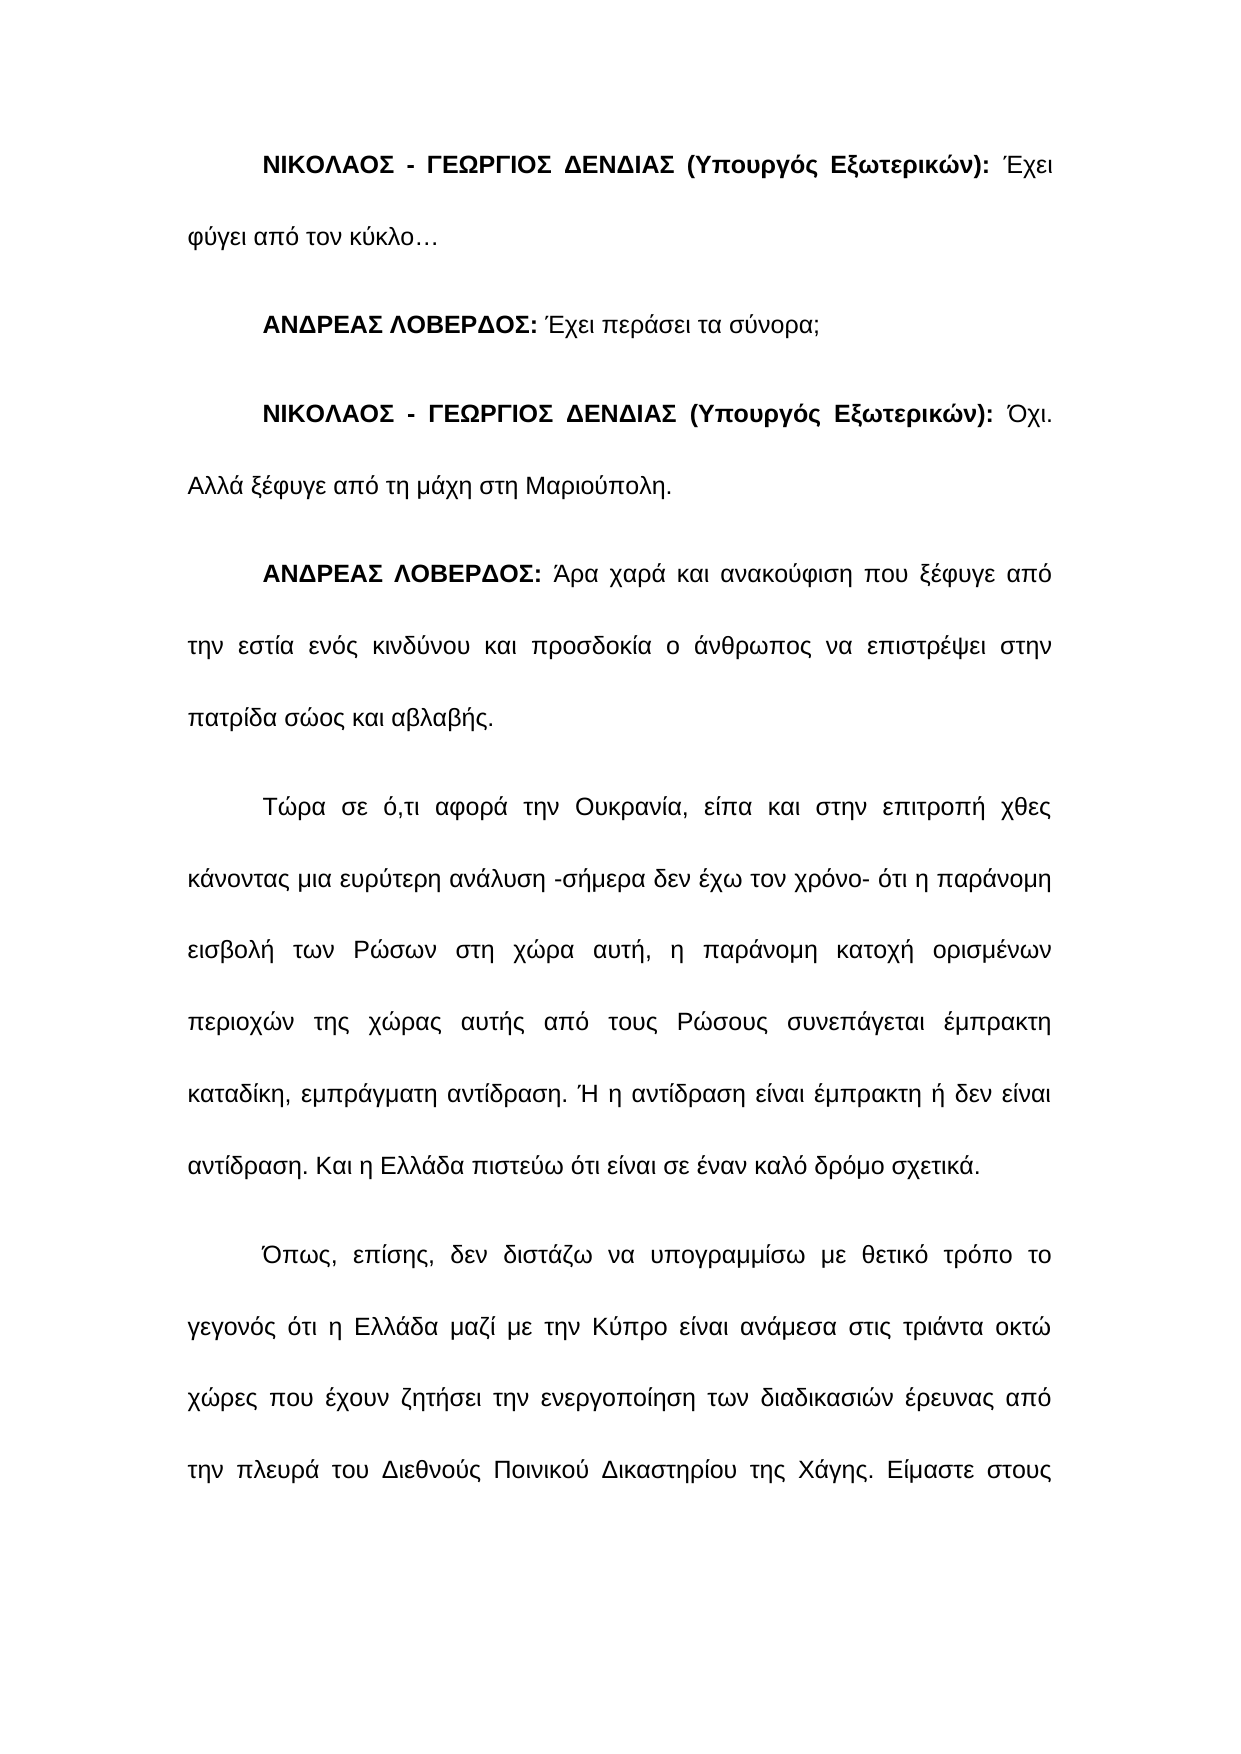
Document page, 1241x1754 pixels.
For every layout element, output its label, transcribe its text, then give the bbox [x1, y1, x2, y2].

text ΝΙΚΟΛΑΟΣ - ΓΕΩΡΓΙΟΣ ΔΕΝΔΙΑΣ (Υπουργός Εξωτερικών): Έχει φύγει από τον κύκλο… [187, 150, 1053, 251]
text ΑΝΔΡΕΑΣ ΛΟΒΕΡΔΟΣ: Άρα χαρά και ανακούφιση που ξέφυγε από την εστία ενός κινδύνου και προσδοκία ο άνθρωπος να επιστρέψει στην πατρίδα σώος και αβλαβής. [187, 559, 1053, 732]
text ΝΙΚΟΛΑΟΣ - ΓΕΩΡΓΙΟΣ ΔΕΝΔΙΑΣ (Υπουργός Εξωτερικών): Όχι. Αλλά ξέφυγε από τη μάχη στη Μαριούπολη. [187, 399, 1053, 499]
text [187, 1239, 1053, 1484]
text Τώρα σε ό,τι αφορά την Ουκρανία, είπα και στην επιτροπή χθες κάνοντας μια ευρύτερη ανάλυση -σήμερα δεν έχω τον χρόνο- ότι η παράνομη εισβολή των Ρώσων στη χώρα αυτή, η παράνομη κατοχή ορισμένων περιοχών της χώρας αυτής από τους Ρώσους συνεπάγεται έμπρακτη καταδίκη, εμπράγματη αντίδραση. Ή η αντίδραση είναι έμπρακτη ή δεν είναι αντίδραση. Και η Ελλάδα πιστεύω ότι είναι σε έναν καλό δρόμο σχετικά. [187, 792, 1053, 1180]
text ΑΝΔΡΕΑΣ ΛΟΒΕΡΔΟΣ: Έχει περάσει τα σύνορα; [187, 310, 1053, 339]
